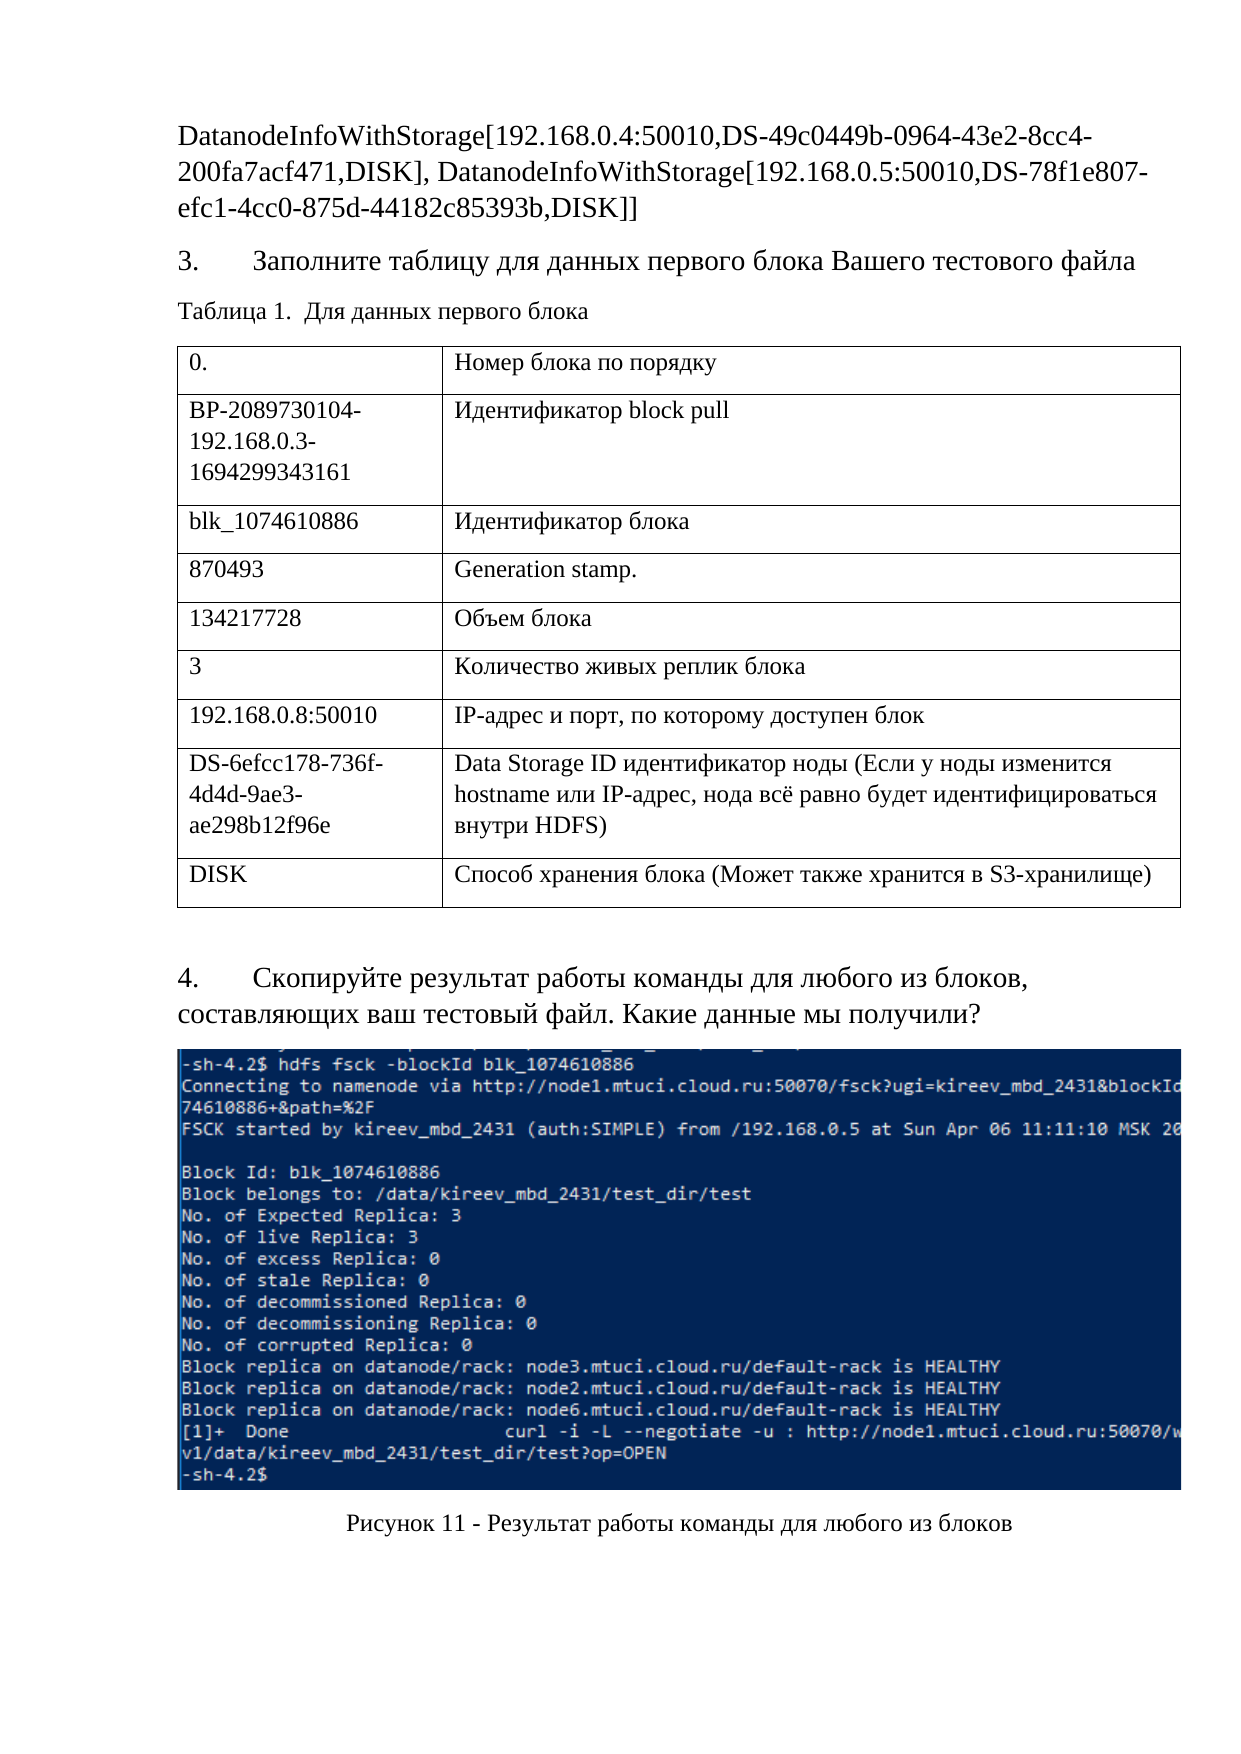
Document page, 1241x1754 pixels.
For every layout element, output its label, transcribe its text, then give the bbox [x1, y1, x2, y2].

table_cell 870493 [178, 554, 442, 602]
text 3. Заполните таблицу для данных первого блока Вашего тестового файла [177, 243, 1181, 277]
table_cell Generation stamp. [443, 554, 1180, 602]
table_cell Идентификатор блока [443, 506, 1180, 553]
table_cell Идентификатор block pull [443, 395, 1180, 505]
table_cell 3 [178, 651, 442, 699]
table_header 0. [178, 347, 442, 394]
text 4. Скопируйте результат работы команды для любого из блоков, составляющих ваш тестовый файл. Какие данные мы получили? [177, 961, 1181, 1030]
text Рисунок 11 - Результат работы команды для любого из блоков [177, 1508, 1181, 1537]
table_cell Data Storage ID идентификатор ноды (Если у ноды изменится hostname или IP-адрес, нода всё равно будет идентифицироваться внутри HDFS) [443, 749, 1180, 858]
table_cell Способ хранения блока (Может также хранится в S3-хранилище) [443, 859, 1180, 907]
picture [177, 1049, 1182, 1490]
table_cell DS-6efcc178-736f-4d4d-9ae3-ae298b12f96e [178, 749, 442, 858]
table_cell Количество живых реплик блока [443, 651, 1180, 699]
table_cell DISK [178, 859, 442, 907]
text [177, 118, 1181, 224]
table_cell 134217728 [178, 603, 442, 650]
table_cell IP-адрес и порт, по которому доступен блок [443, 700, 1180, 747]
table_cell blk_1074610886 [178, 506, 442, 553]
table_header Номер блока по порядку [443, 347, 1180, 394]
text Таблица 1. Для данных первого блока [177, 296, 1181, 325]
table_cell 192.168.0.8:50010 [178, 700, 442, 747]
table_cell BP-2089730104-192.168.0.3-1694299343161 [178, 395, 442, 505]
table_cell Объем блока [443, 603, 1180, 650]
